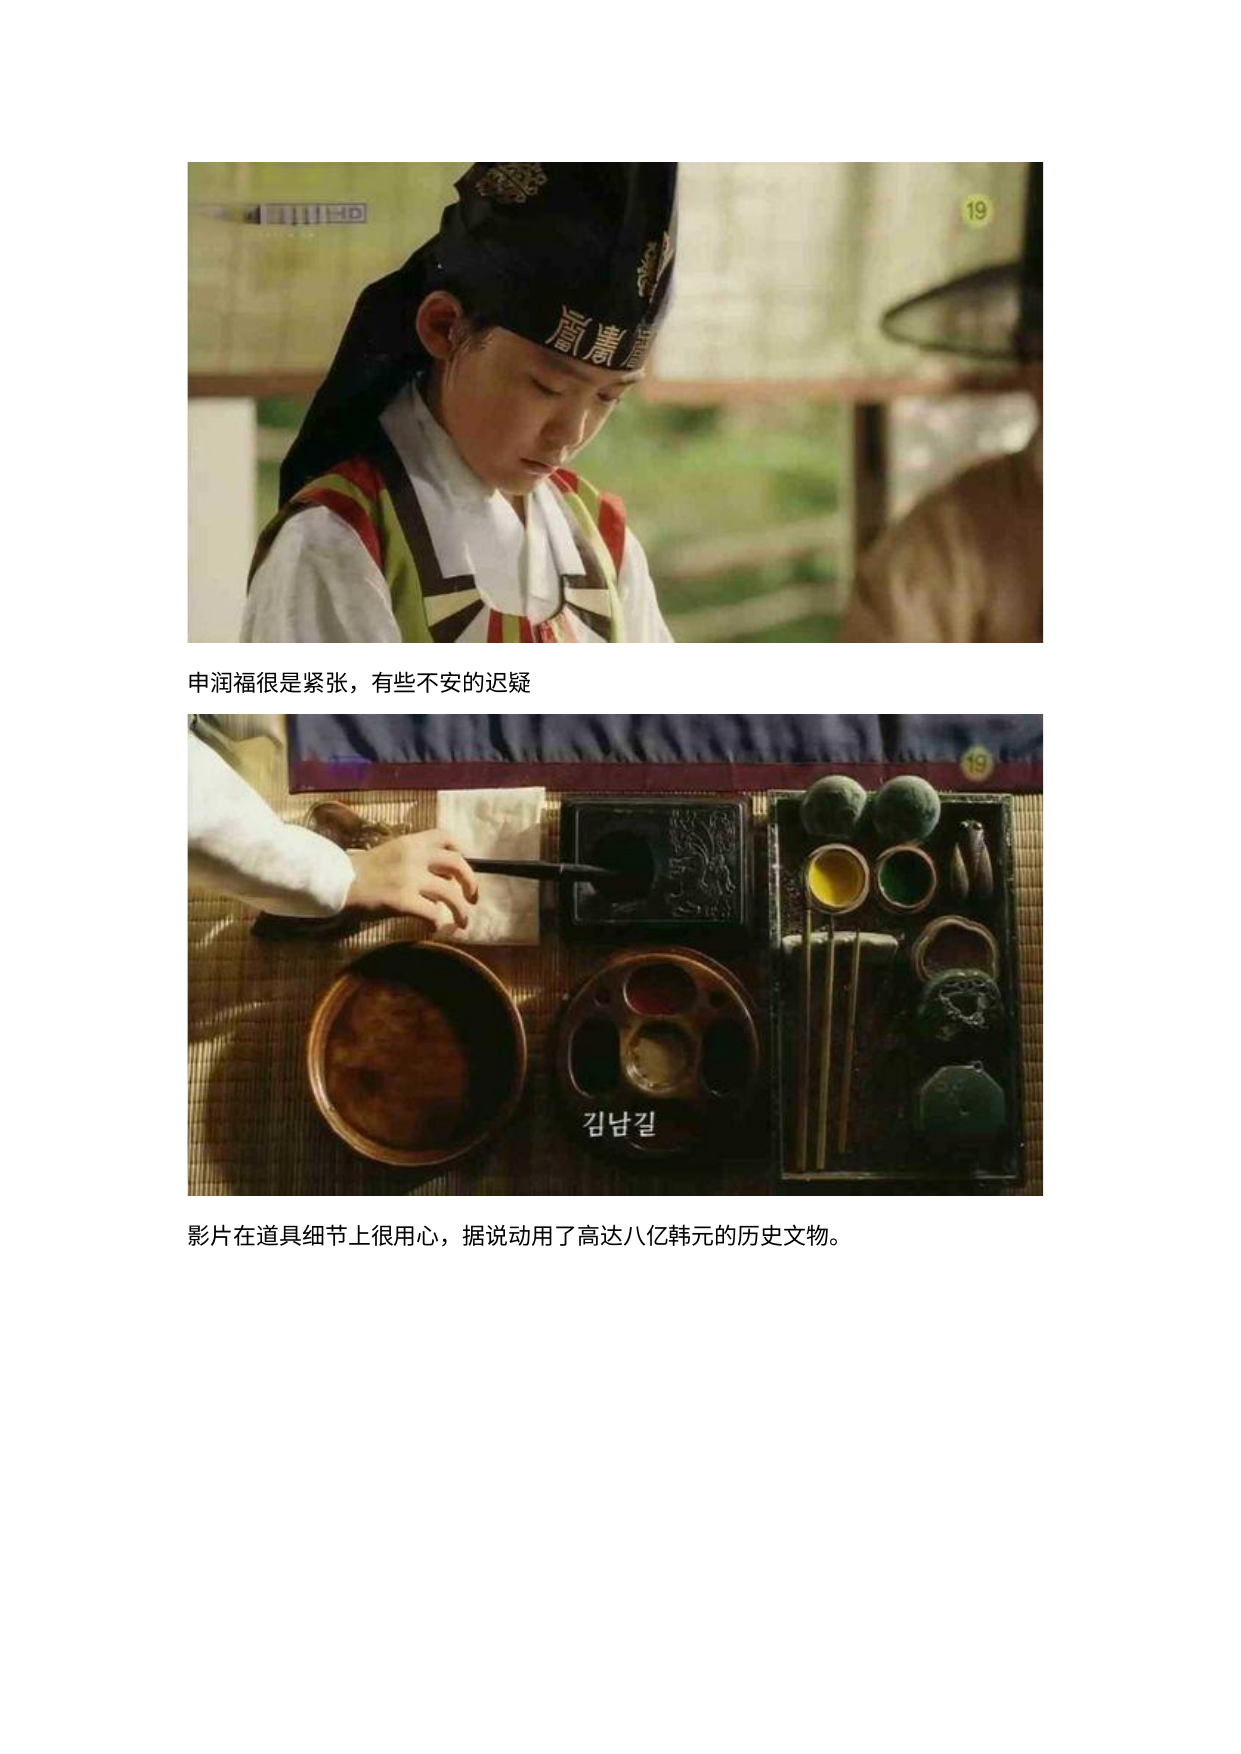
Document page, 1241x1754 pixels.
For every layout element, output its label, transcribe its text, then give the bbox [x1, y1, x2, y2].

text 影片在道具细节上很用心，据说动用了高达八亿韩元的历史文物。 [187, 1202, 1053, 1267]
picture [187, 714, 1044, 1196]
text 申润福很是紧张，有些不安的迟疑 [187, 649, 1053, 714]
picture [187, 162, 1044, 643]
